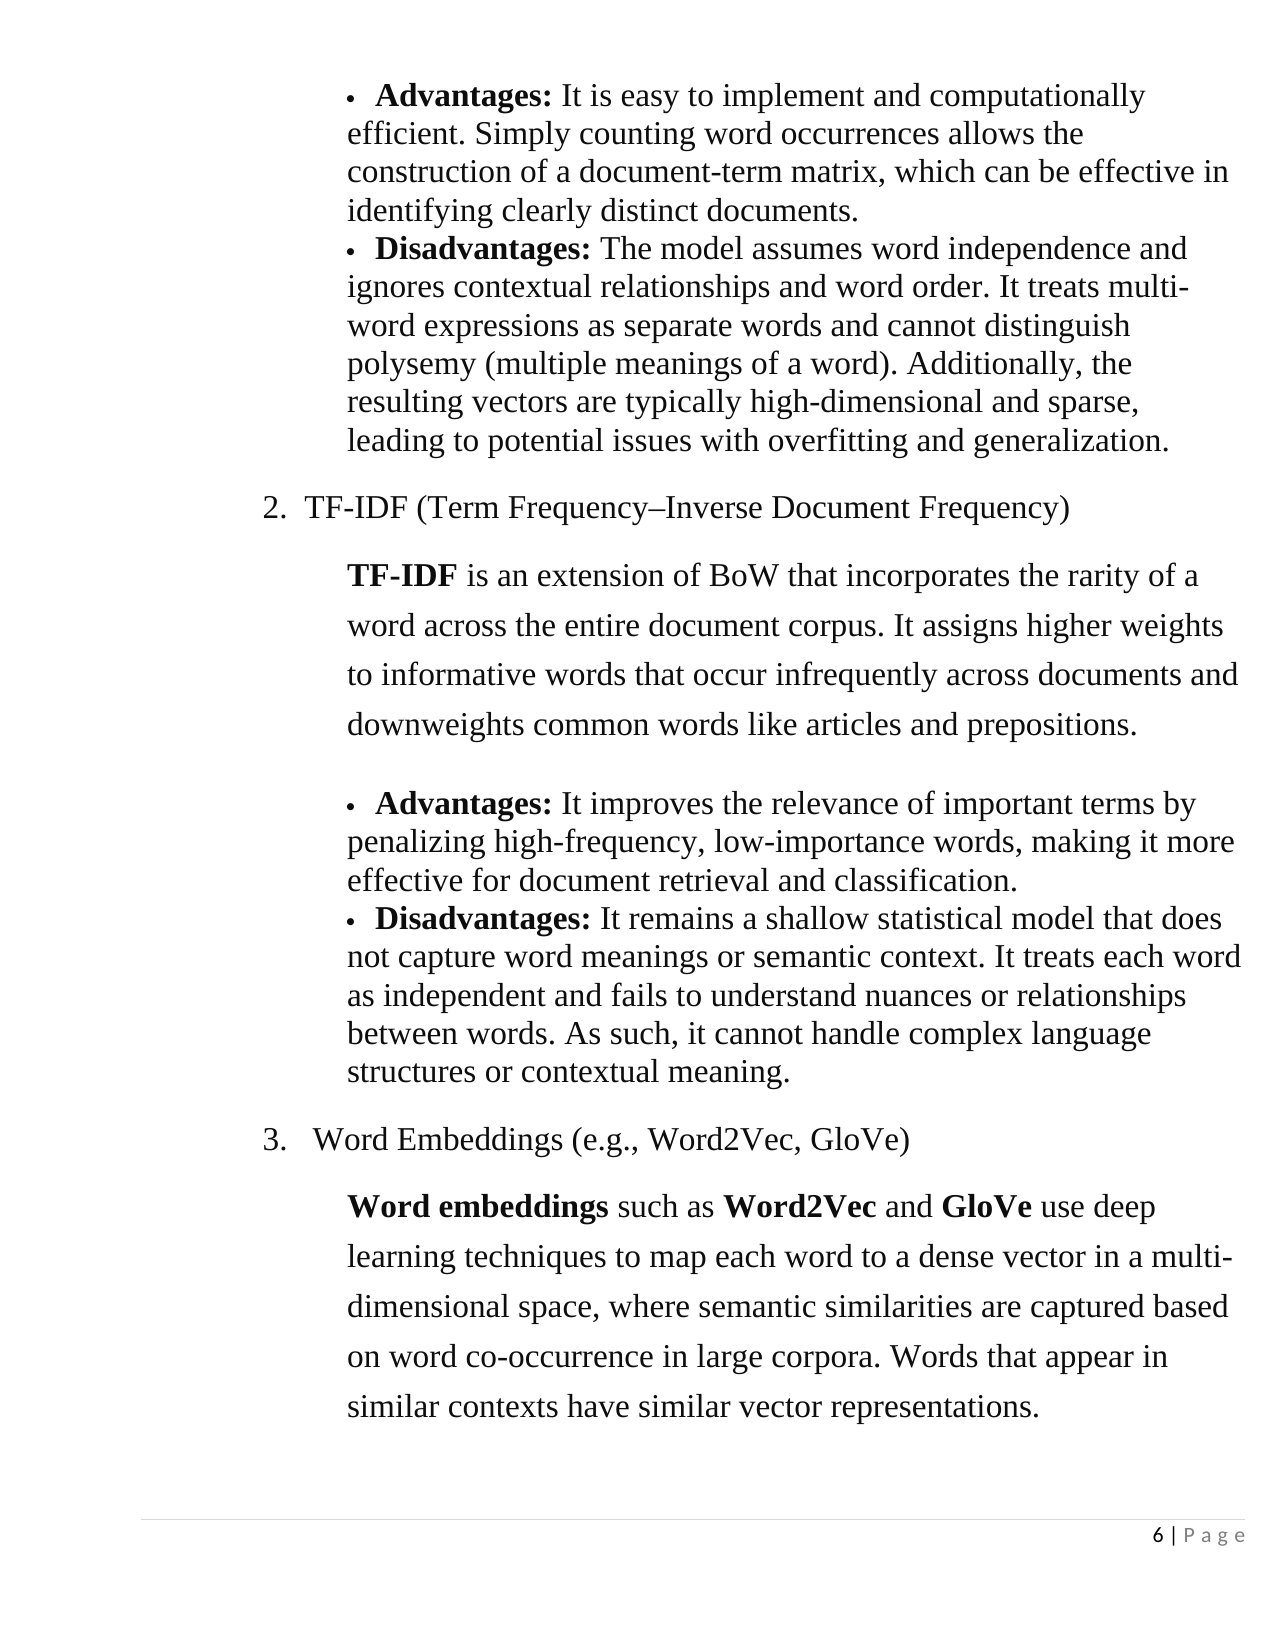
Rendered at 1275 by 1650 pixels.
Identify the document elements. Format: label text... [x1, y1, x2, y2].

list Disadvantages: It remains a shallow statistical model that does not capture word meanings or semantic context. It treats each word as independent and fails to understand nuances or relationships between words. As such, it cannot handle complex language structures or contextual meaning. [347, 898, 1245, 1090]
subtitle 3. Word Embeddings (e.g., Word2Vec, GloVe) [262, 1119, 1245, 1157]
list Disadvantages: The model assumes word independence and ignores contextual relationships and word order. It treats multi-word expressions as separate words and cannot distinguish polysemy (multiple meanings of a word). Additionally, the resulting vectors are typically high-dimensional and sparse, leading to potential issues with overfitting and generalization. [347, 228, 1245, 458]
text TF-IDF is an extension of BoW that incorporates the rarity of a word across the entire document corpus. It assigns higher weights to informative words that occur infrequently across documents and downweights common words like articles and prepositions. [347, 555, 1245, 743]
text Word embeddings such as Word2Vec and GloVe use deep learning techniques to map each word to a dense vector in a multi-dimensional space, where semantic similarities are captured based on word co-occurrence in large corpora. Words that appear in similar contexts have similar vector representations. [347, 1187, 1245, 1424]
list Advantages: It is easy to implement and computationally efficient. Simply counting word occurrences allows the construction of a document-term matrix, which can be effective in identifying clearly distinct documents. [347, 75, 1245, 228]
list Advantages: It improves the relevance of important terms by penalizing high-frequency, low-importance words, making it more effective for document retrieval and classification. [347, 783, 1245, 898]
subtitle 2. TF-IDF (Term Frequency–Inverse Document Frequency) [262, 487, 1245, 526]
